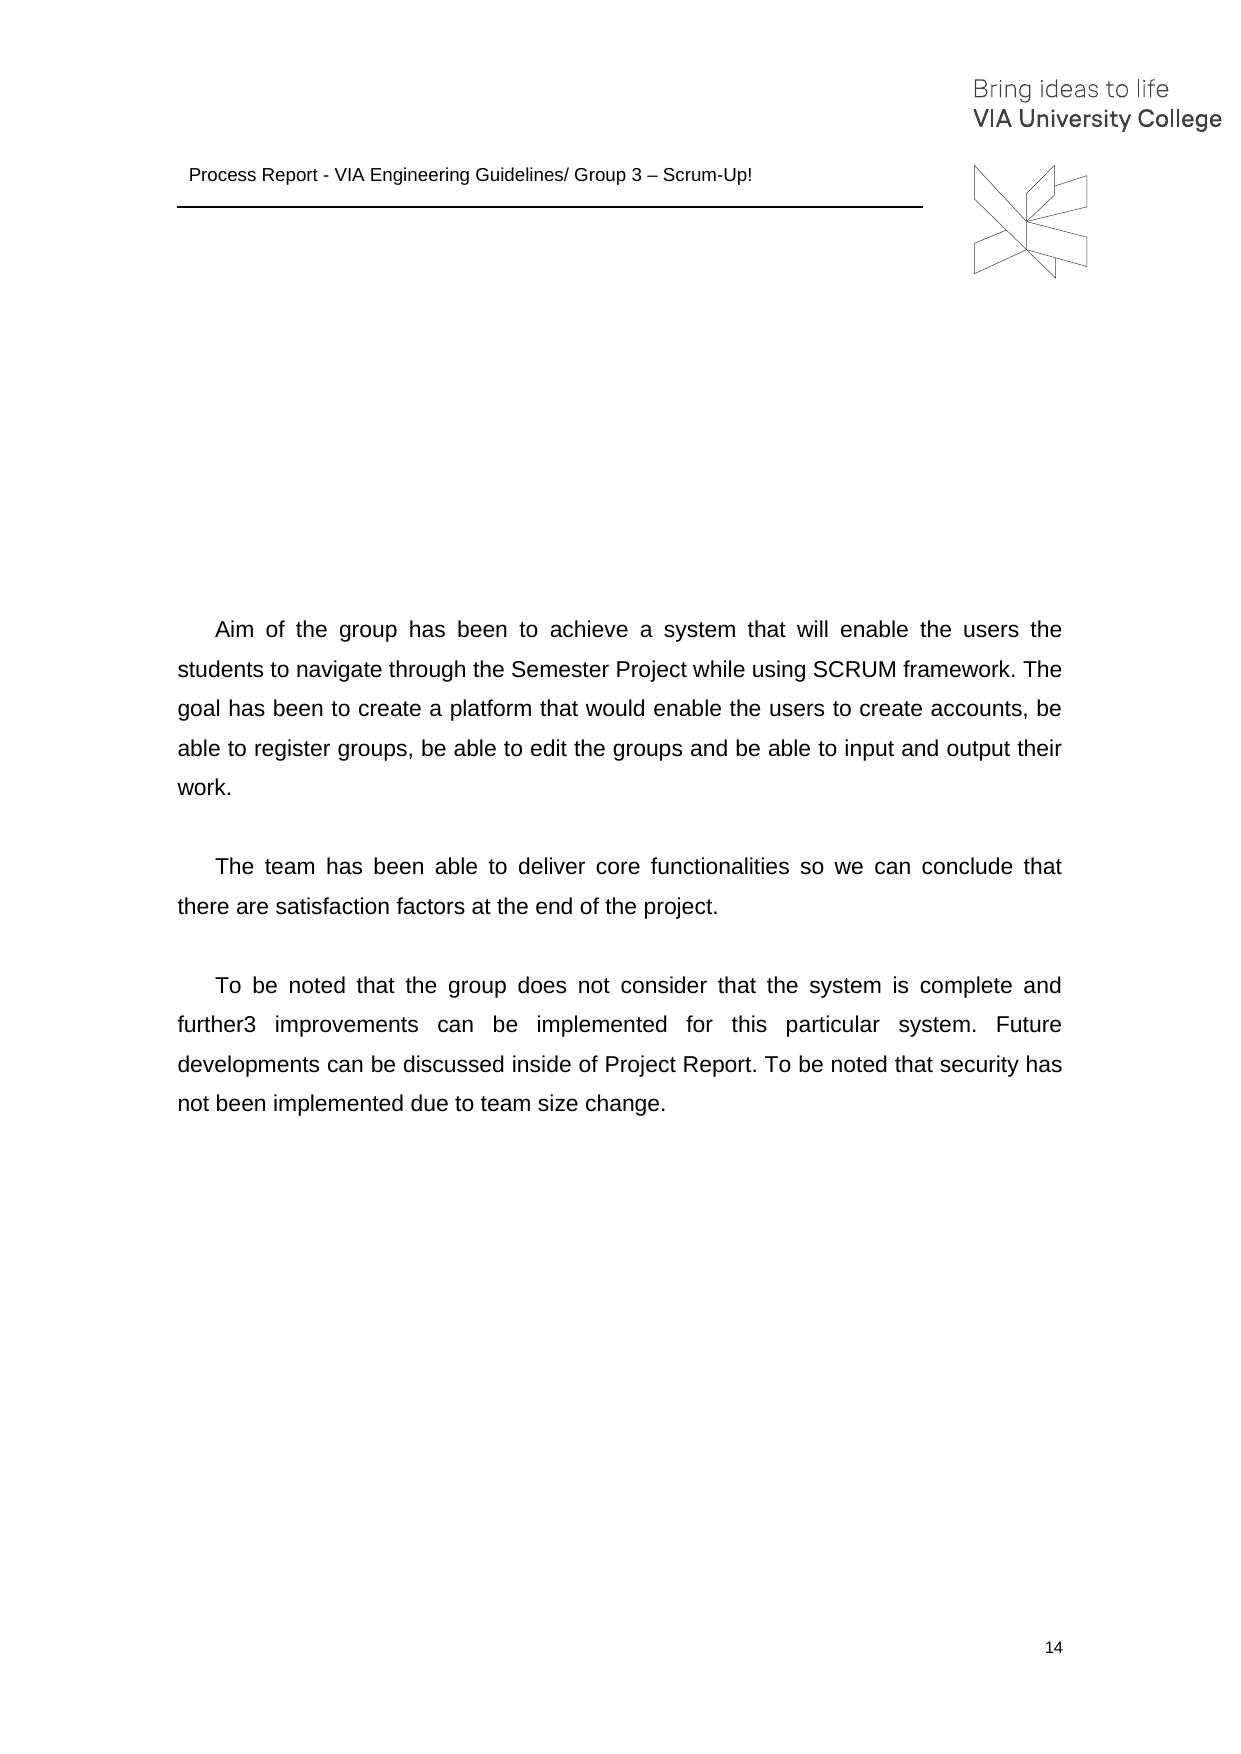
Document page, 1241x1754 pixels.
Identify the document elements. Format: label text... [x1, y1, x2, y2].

text The team has been able to deliver core functionalities so we can conclude that there are satisfaction factors at the end of the project. [177, 853, 1063, 919]
text Aim of the group has been to achieve a system that will enable the users the students to navigate through the Semester Project while using SCRUM framework. The goal has been to create a platform that would enable the users to create accounts, be able to register groups, be able to edit the groups and be able to input and output their work. [177, 616, 1063, 801]
text To be noted that the group does not consider that the system is complete and further3 improvements can be implemented for this particular system. Future developments can be discussed inside of Project Report. To be noted that security has not been implemented due to team size change. [177, 972, 1063, 1116]
